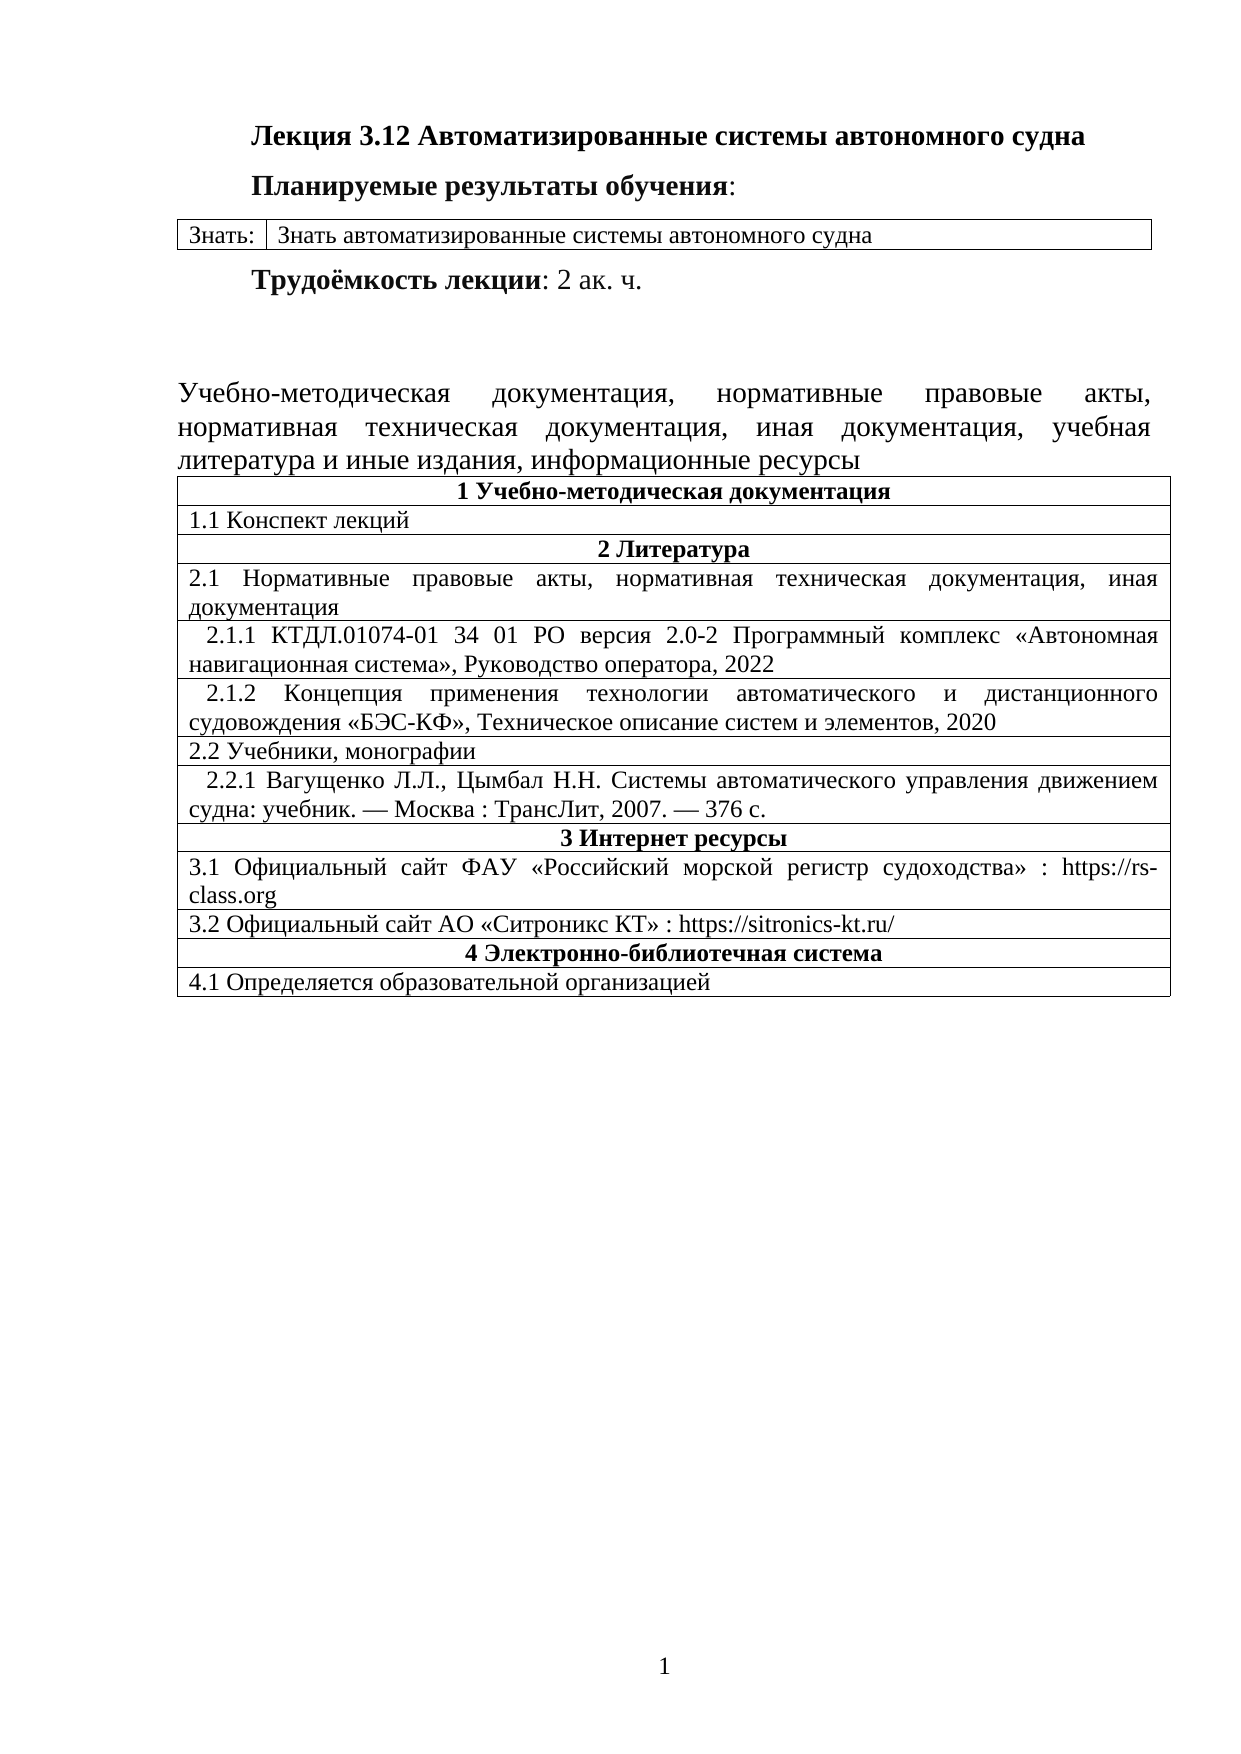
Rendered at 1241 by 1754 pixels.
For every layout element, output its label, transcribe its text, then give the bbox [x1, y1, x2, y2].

table_header 1 Учебно-методическая документация [178, 477, 1170, 505]
table_cell 2.2.1 Вагущенко Л.Л., Цымбал Н.Н. Системы автоматического управления движением судна: учебник. — Москва : ТрансЛит, 2007. — 376 с. [178, 766, 1170, 822]
text Учебно-методическая документация, нормативные правовые акты, нормативная техническая документация, иная документация, учебная литература и иные издания, информационные ресурсы [177, 375, 1152, 476]
text Планируемые результаты обучения: [177, 168, 1152, 202]
table_cell 2.1.1 КТДЛ.01074-01 34 01 РО версия 2.0-2 Программный комплекс «Автономная навигационная система», Руководство оператора, 2022 [178, 621, 1170, 678]
table_cell 3 Интернет ресурсы [178, 824, 1170, 851]
table_cell 2.2 Учебники, монографии [178, 737, 1170, 765]
table_header Знать: [178, 220, 266, 248]
table_cell 2 Литература [178, 535, 1170, 563]
text Трудоёмкость лекции: 2 ак. ч. [177, 262, 1152, 296]
table_cell 2.1.2 Концепция применения технологии автоматического и дистанционного судовождения «БЭС-КФ», Техническое описание систем и элементов, 2020 [178, 679, 1170, 736]
table_header Знать автоматизированные системы автономного судна [267, 220, 1151, 248]
subtitle Лекция 3.12 Автоматизированные системы автономного судна [177, 118, 1152, 152]
table_cell 1.1 Конспект лекций [178, 506, 1170, 534]
table_cell 2.1 Нормативные правовые акты, нормативная техническая документация, иная документация [178, 564, 1170, 620]
table_cell 4.1 Определяется образовательной организацией [178, 968, 1170, 996]
table_cell 3.2 Официальный сайт АО «Ситроникс КТ» : https://sitronics-kt.ru/ [178, 910, 1170, 938]
table_cell 3.1 Официальный сайт ФАУ «Российский морской регистр судоходства» : https://rs-class.org [178, 852, 1170, 909]
table_cell 4 Электронно-библиотечная система [178, 939, 1170, 967]
